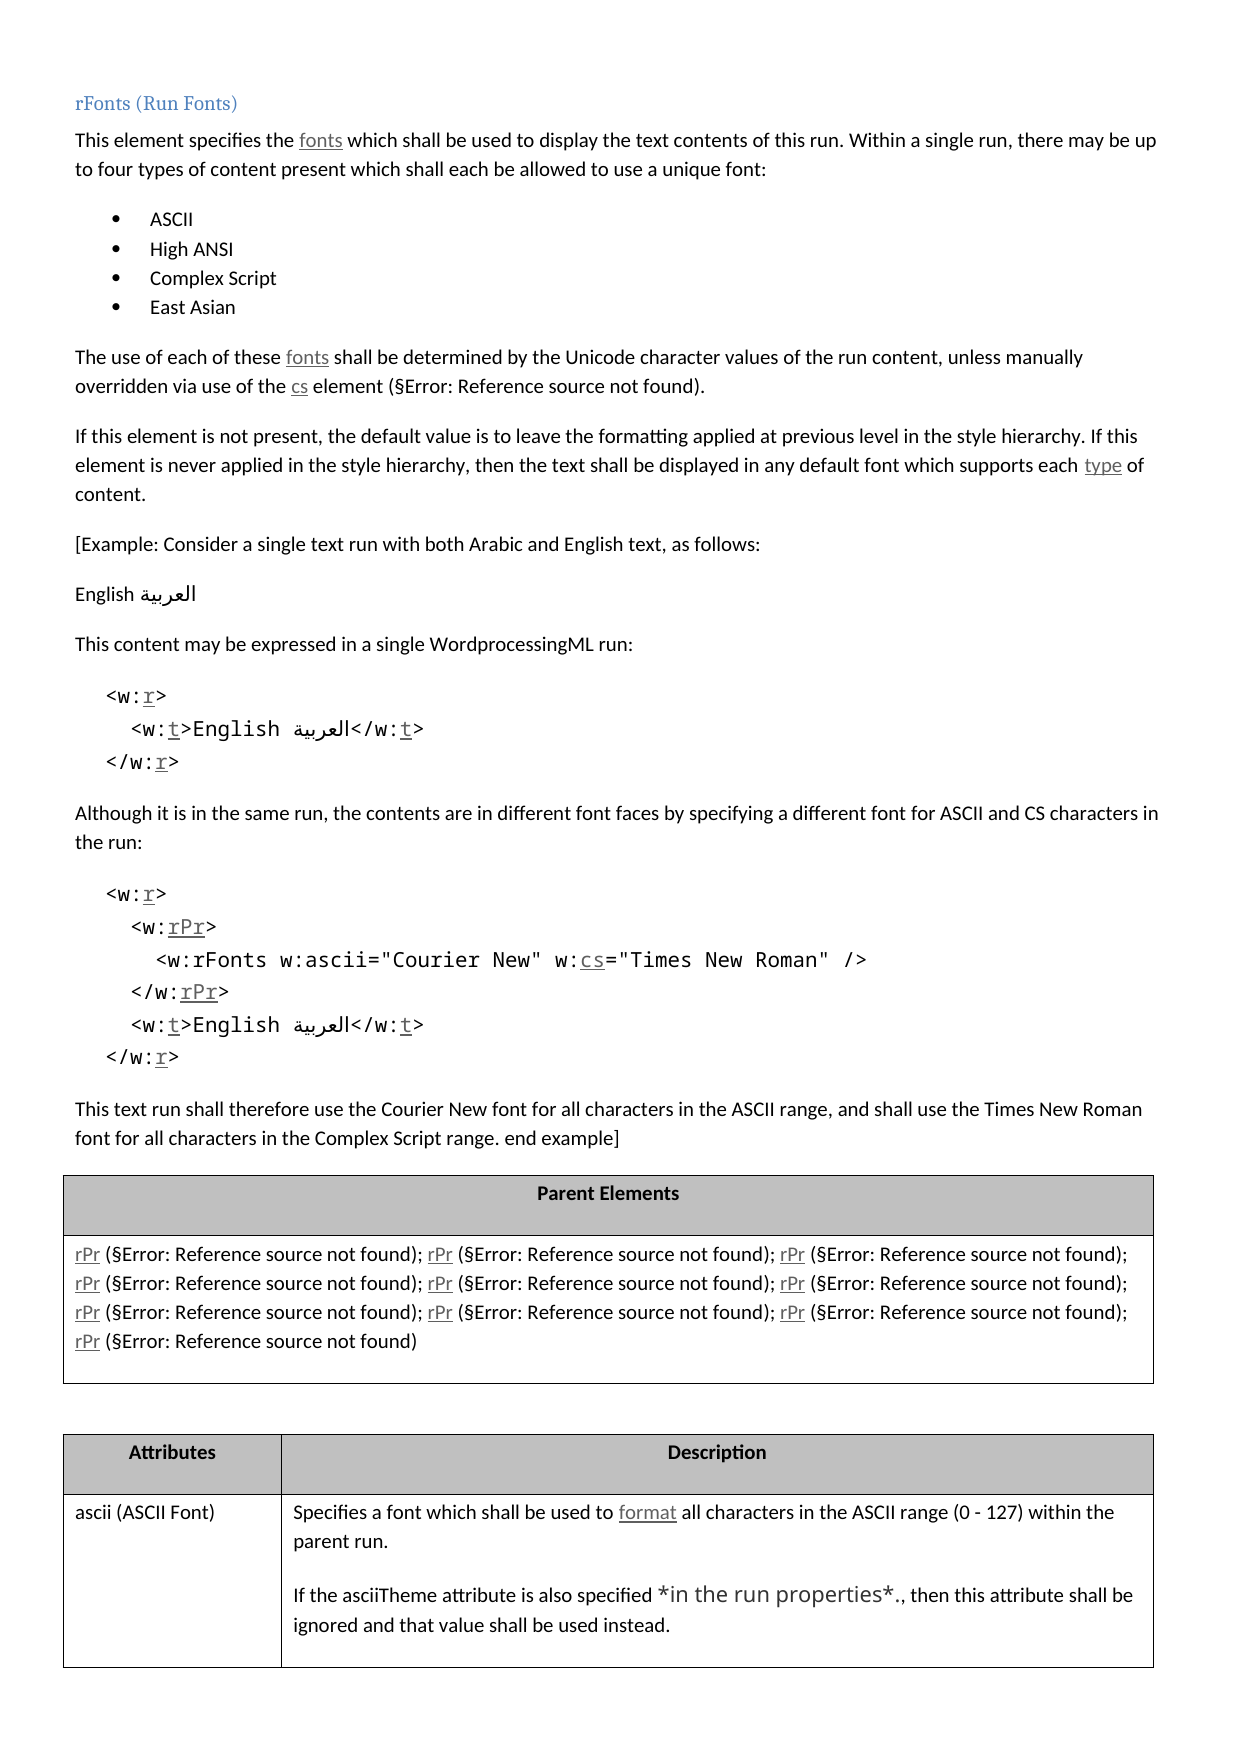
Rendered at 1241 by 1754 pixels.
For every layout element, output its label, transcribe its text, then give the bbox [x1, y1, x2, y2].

table_header Attributes [64, 1435, 281, 1494]
table_cell ascii (ASCII Font) [64, 1495, 281, 1667]
table_header Description [282, 1435, 1153, 1494]
text This text run shall therefore use the Courier New font for all characters in the ASCII range, and shall use the Times New Roman font for all characters in the Complex Script range. end example] [75, 1096, 1165, 1151]
table_header Parent Elements [64, 1176, 1153, 1235]
list High ANSI [112, 236, 1165, 261]
list ASCII [112, 207, 1165, 232]
list Complex Script [112, 265, 1165, 290]
list East Asian [112, 294, 1165, 319]
text <w:r> <w:rPr> <w:rFonts w:ascii="Courier New" w:cs="Times New Roman" /> </w:rPr> <w:t>English العربية</w:t> </w:r> [105, 879, 1165, 1071]
text This element specifies the fonts which shall be used to display the text contents of this run. Within a single run, there may be up to four types of content present which shall each be allowed to use a unique font: [75, 127, 1165, 182]
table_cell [282, 1495, 1153, 1667]
text English العربية [75, 582, 1165, 607]
text [Example: Consider a single text run with both Arabic and English text, as follows: [75, 532, 1165, 557]
text If this element is not present, the default value is to leave the formatting applied at previous level in the style hierarchy. If this element is never applied in the style hierarchy, then the text shall be displayed in any default font which supports each type of content. [75, 423, 1165, 507]
text Although it is in the same run, the contents are in different font faces by specifying a different font for ASCII and CS characters in the run: [75, 800, 1165, 855]
text This content may be expressed in a single WordprocessingML run: [75, 632, 1165, 657]
subtitle rFonts (Run Fonts) [75, 92, 1165, 116]
text <w:r> <w:t>English العربية</w:t> </w:r> [105, 682, 1165, 775]
